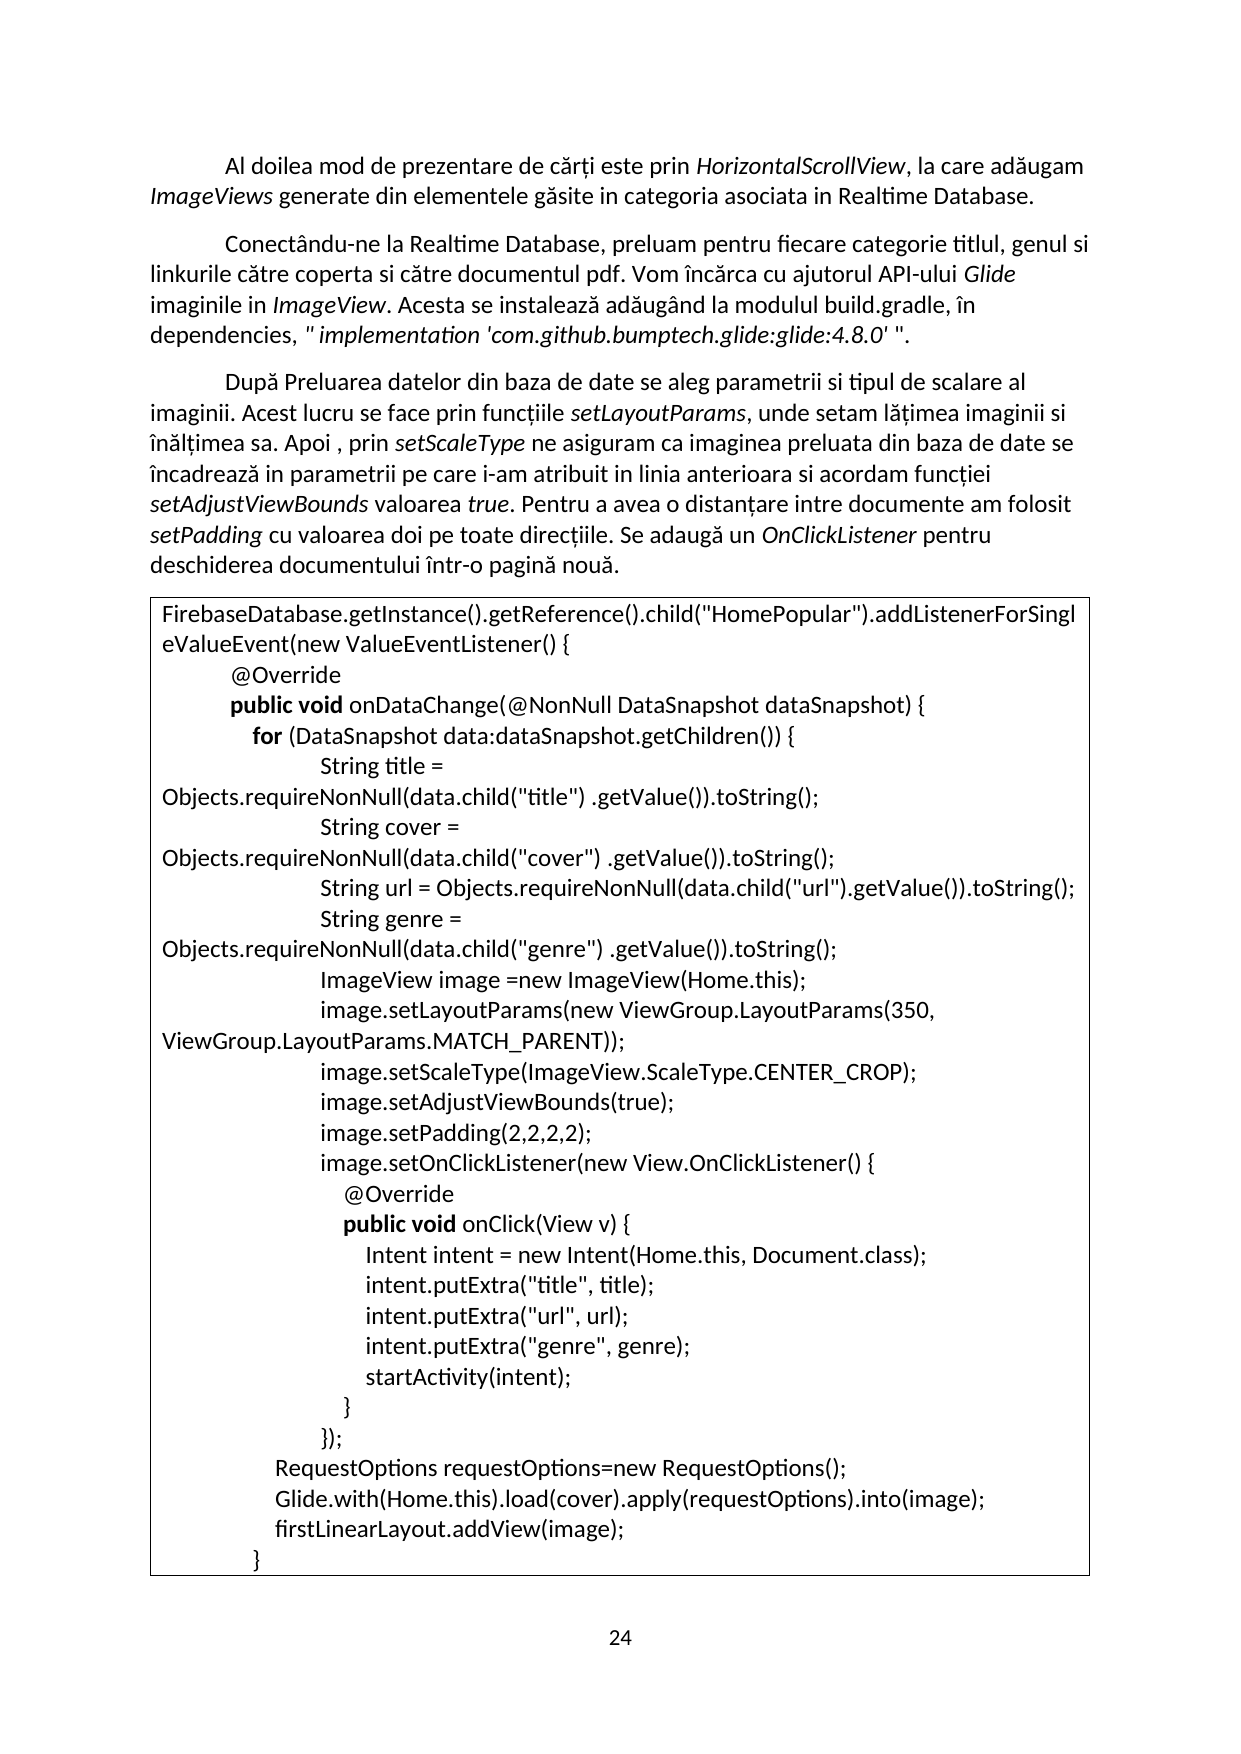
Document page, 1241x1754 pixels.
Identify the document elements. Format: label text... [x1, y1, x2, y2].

text Al doilea mod de prezentare de cărți este prin HorizontalScrollView, la care adăugam ImageViews generate din elementele găsite in categoria asociata in Realtime Database. [150, 150, 1090, 211]
text După Preluarea datelor din baza de date se aleg parametrii si tipul de scalare al imaginii. Acest lucru se face prin funcțiile setLayoutParams, unde setam lățimea imaginii si înălțimea sa. Apoi , prin setScaleType ne asiguram ca imaginea preluata din baza de date se încadrează in parametrii pe care i-am atribuit in linia anterioara si acordam funcției setAdjustViewBounds valoarea true. Pentru a avea o distanțare intre documente am folosit setPadding cu valoarea doi pe toate direcțiile. Se adaugă un OnClickListener pentru deschiderea documentului într-o pagină nouă. [150, 366, 1090, 580]
text Conectându-ne la Realtime Database, preluam pentru fiecare categorie titlul, genul si linkurile către coperta si către documentul pdf. Vom încărca cu ajutorul API-ului Glide imaginile in ImageView. Acesta se instalează adăugând la modulul build.gradle, în dependencies, " implementation 'com.github.bumptech.glide:glide:4.8.0' ". [150, 228, 1090, 350]
